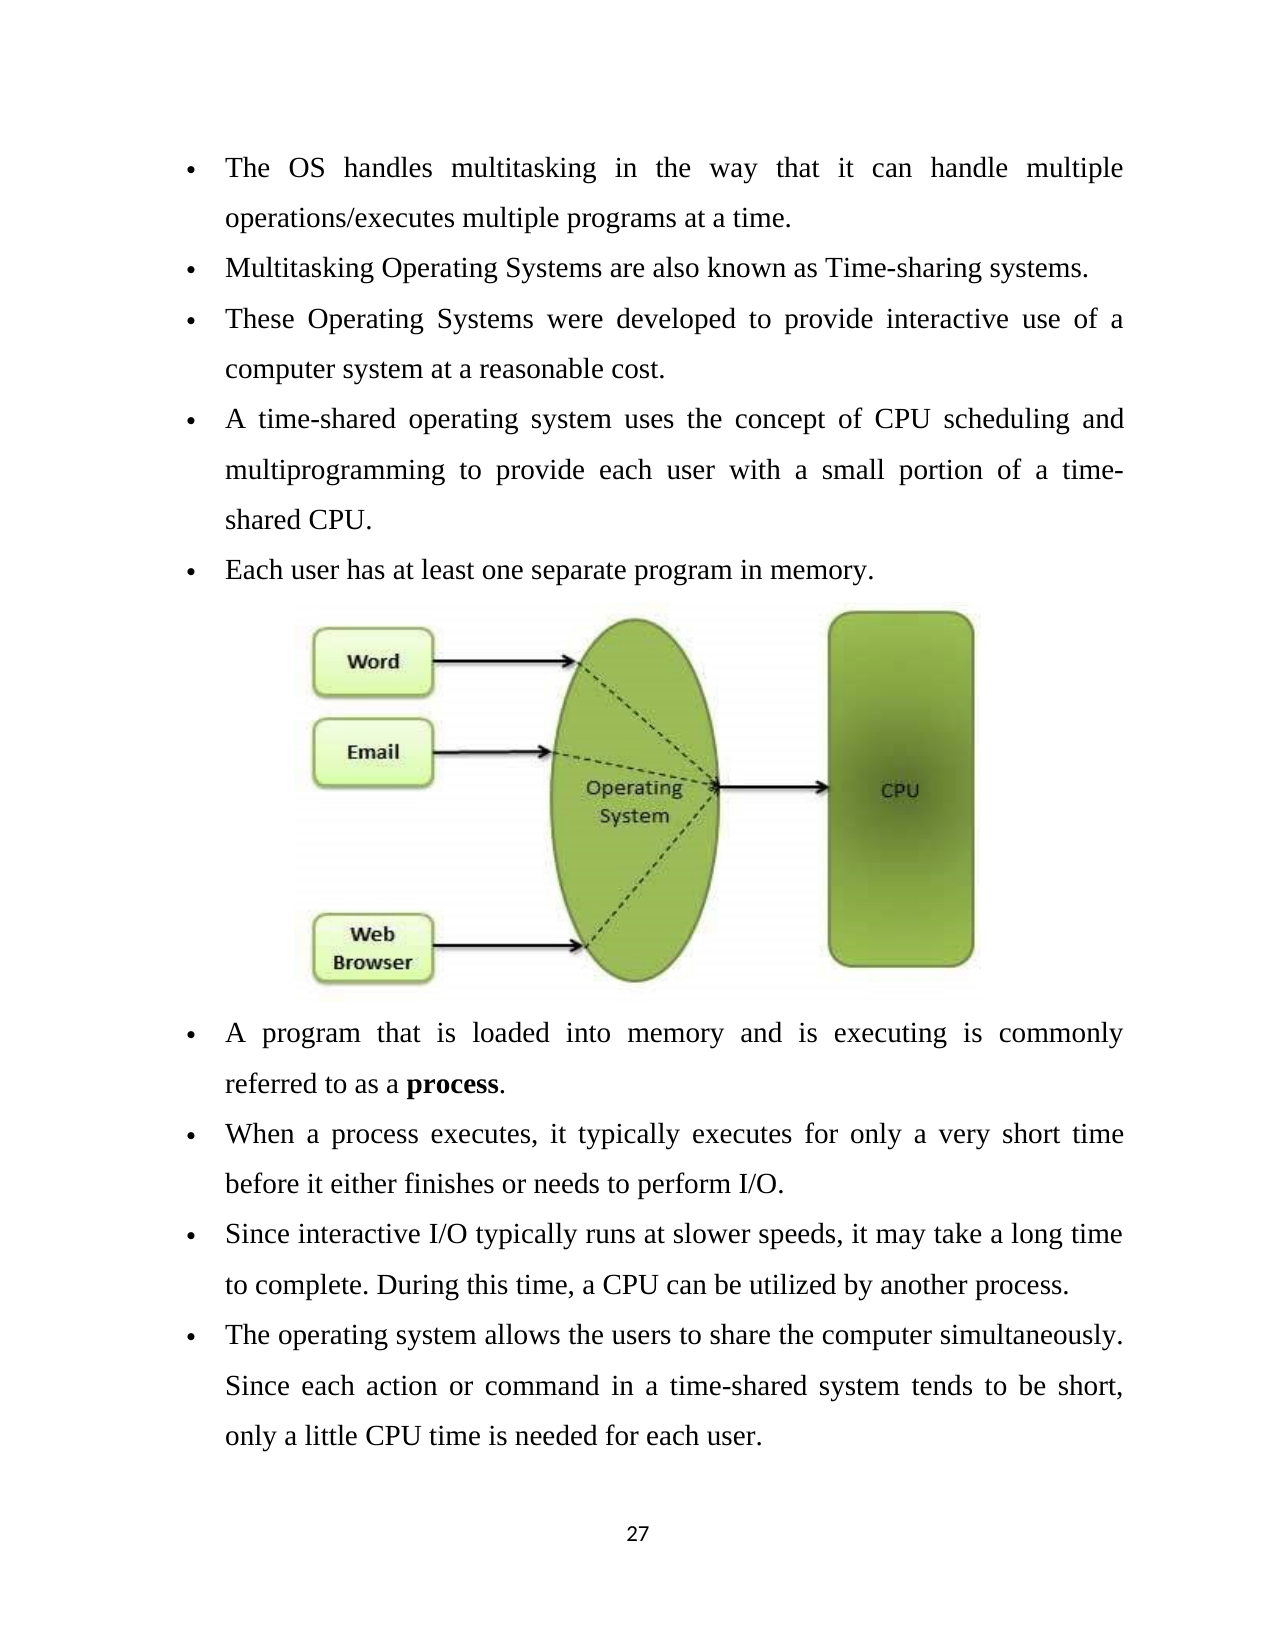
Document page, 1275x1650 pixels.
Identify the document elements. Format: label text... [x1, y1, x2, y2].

list Each user has at least one separate program in memory. [187, 552, 1125, 586]
list The OS handles multitasking in the way that it can handle multiple operations/executes multiple programs at a time. [187, 150, 1125, 234]
list A program that is loaded into memory and is executing is commonly referred to as a process. [187, 1015, 1125, 1099]
list Since interactive I/O typically runs at slower speeds, it may take a long time to complete. During this time, a CPU can be utilized by another process. [187, 1217, 1125, 1301]
list Multitasking Operating Systems are also known as Time-sharing systems. [187, 251, 1125, 284]
picture [294, 602, 981, 1002]
list When a process executes, it typically executes for only a very short time before it either finishes or needs to perform I/O. [187, 1116, 1125, 1200]
list The operating system allows the users to share the computer simultaneously. Since each action or command in a time-shared system tends to be short, only a little CPU time is needed for each user. [187, 1317, 1125, 1451]
list A time-shared operating system uses the concept of CPU scheduling and multiprogramming to provide each user with a small portion of a time-shared CPU. [187, 402, 1125, 536]
list These Operating Systems were developed to provide interactive use of a computer system at a reasonable cost. [187, 301, 1125, 385]
